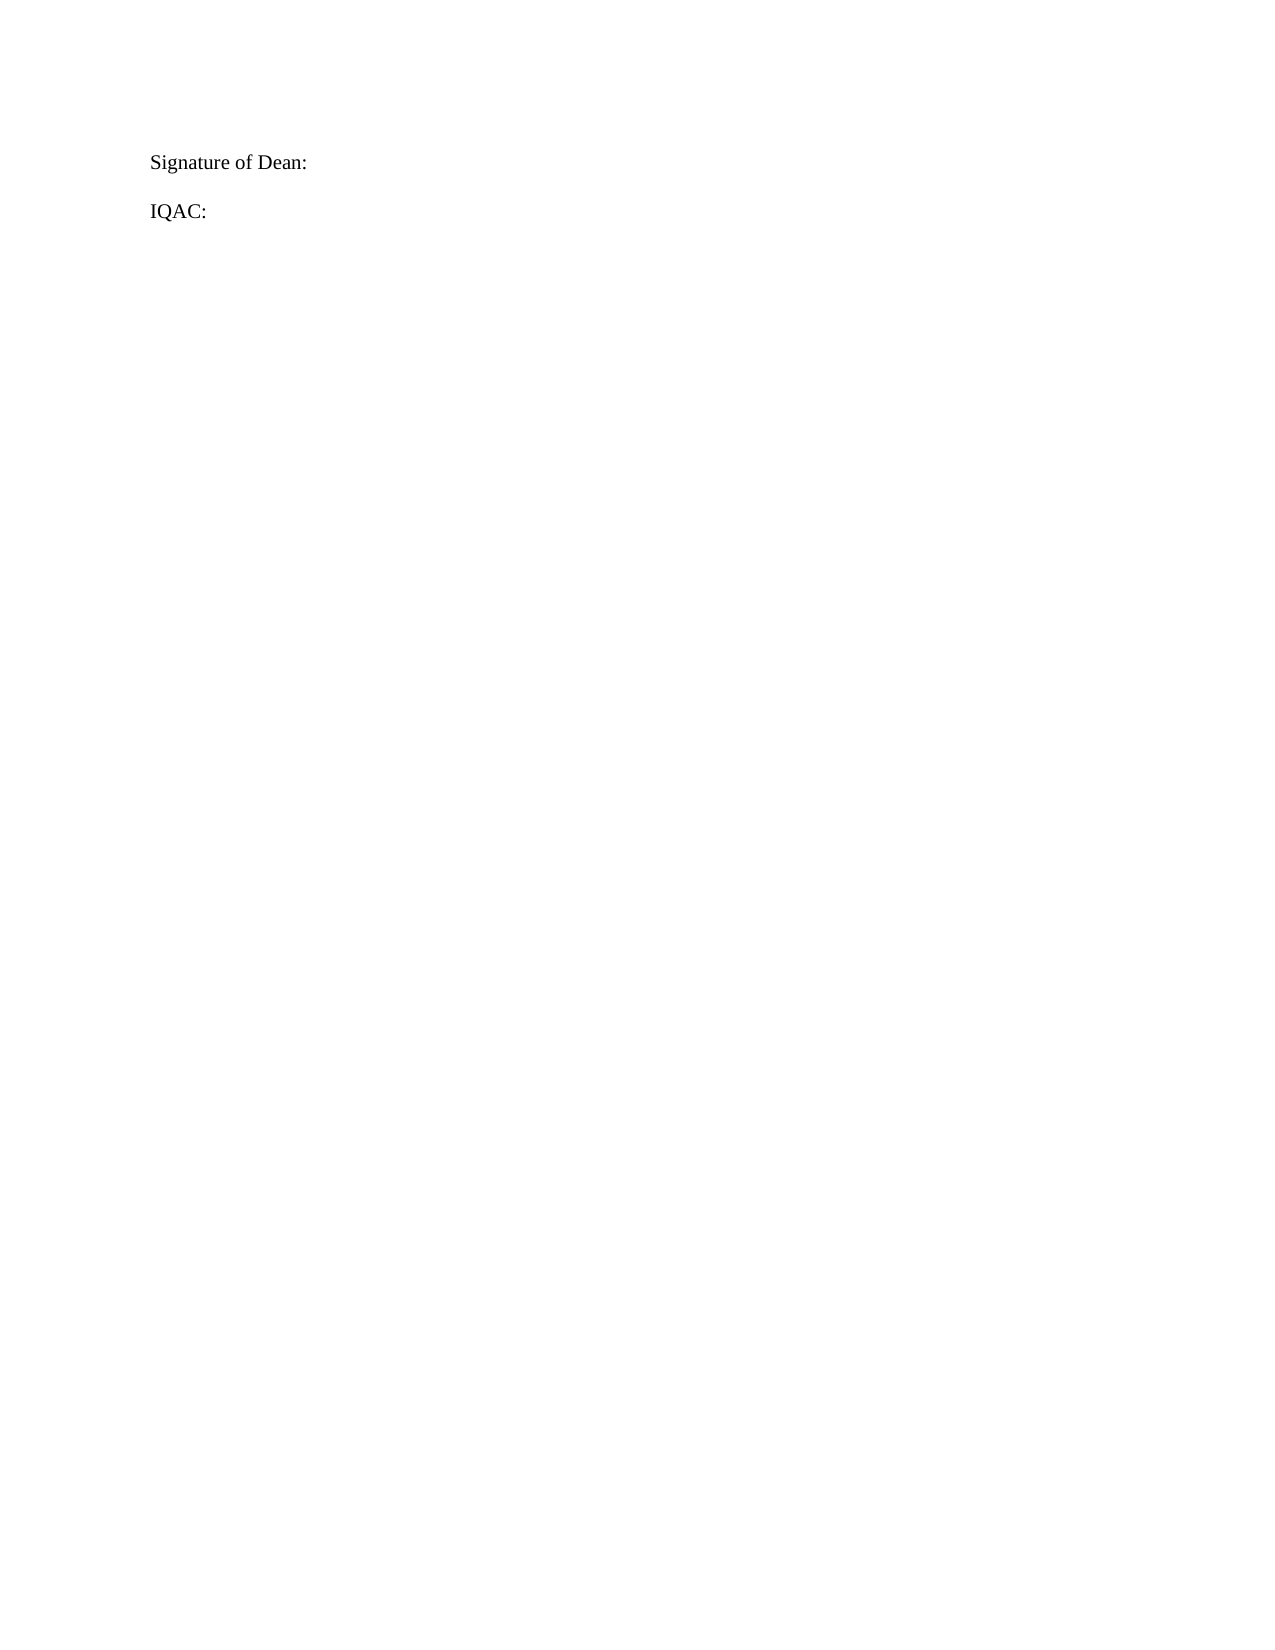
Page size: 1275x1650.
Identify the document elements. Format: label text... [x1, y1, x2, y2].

text Signature of Dean: [150, 150, 1125, 174]
text IQAC: [150, 199, 1125, 223]
